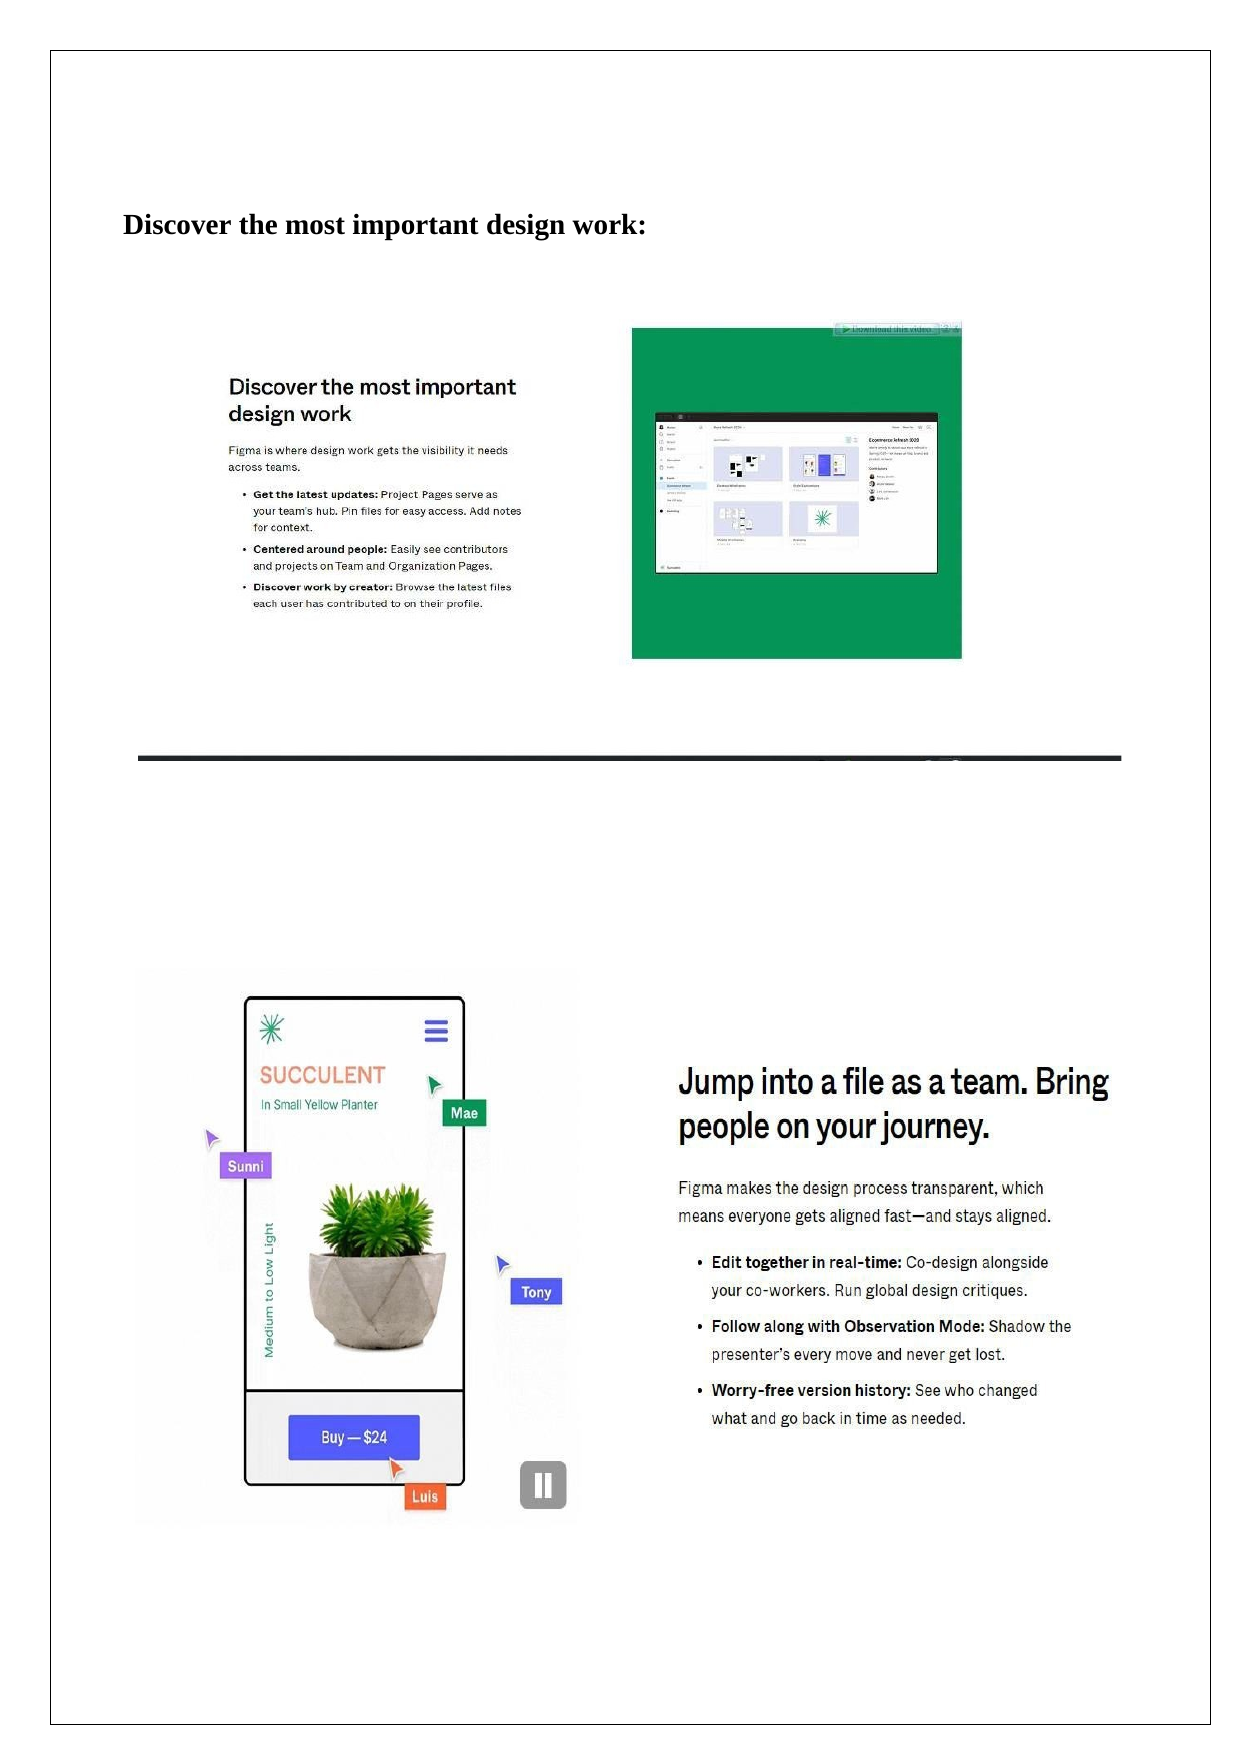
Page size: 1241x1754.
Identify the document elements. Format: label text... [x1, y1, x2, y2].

text Discover the most important design work: [123, 207, 1210, 240]
picture [134, 968, 1112, 1529]
picture [138, 319, 1122, 761]
